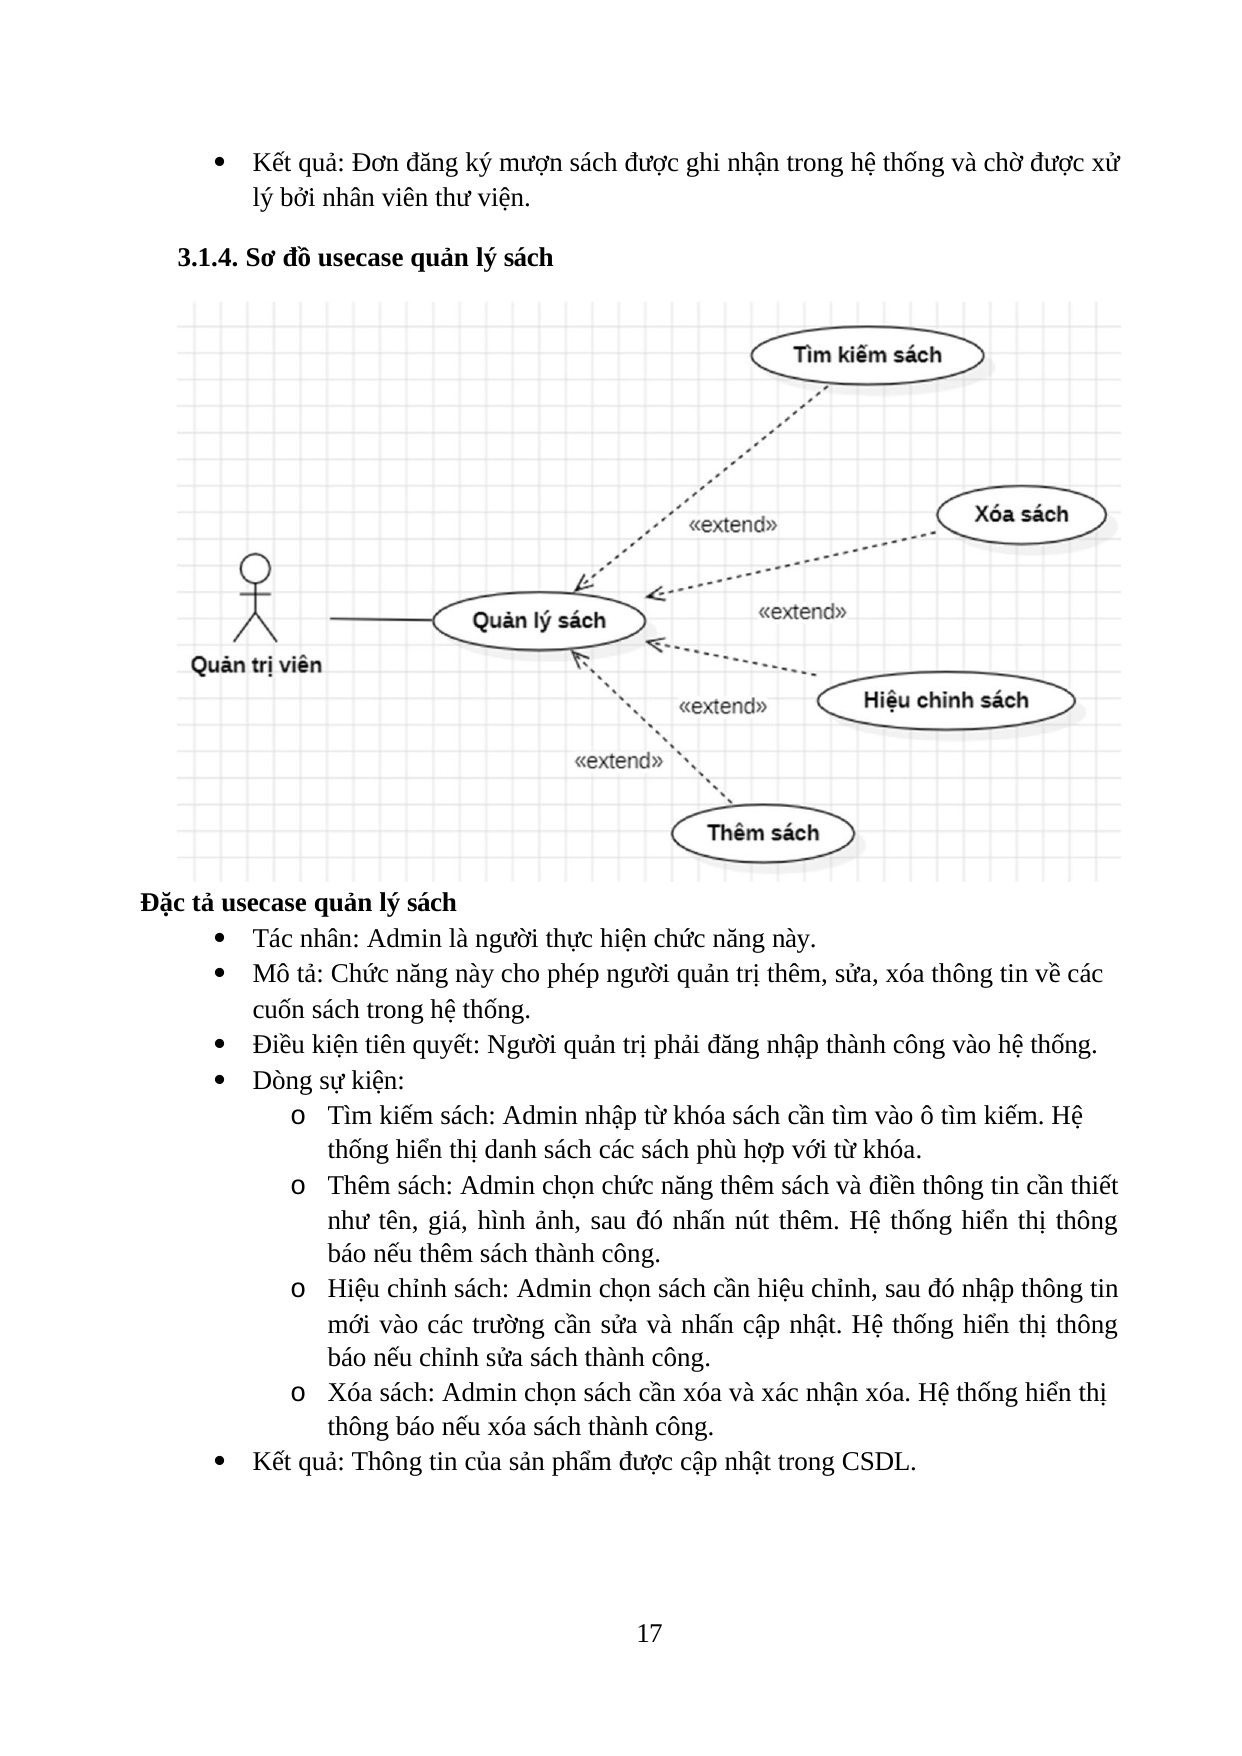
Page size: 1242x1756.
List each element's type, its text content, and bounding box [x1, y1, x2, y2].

list Tìm kiếm sách: Admin nhập từ khóa sách cần tìm vào ô tìm kiếm. Hệ thống hiển thị danh sách các sách phù hợp với từ khóa. [290, 1099, 1084, 1164]
list Dòng sự kiện: [215, 1064, 1227, 1095]
list Hiệu chỉnh sách: Admin chọn sách cần hiệu chỉnh, sau đó nhập thông tin mới vào các trường cần sửa và nhấn cập nhật. Hệ thống hiển thị thông báo nếu chỉnh sửa sách thành công. [290, 1273, 1119, 1372]
list Tác nhân: Admin là người thực hiện chức năng này. [215, 922, 1227, 953]
list Điều kiện tiên quyết: Người quản trị phải đăng nhập thành công vào hệ thống. [215, 1028, 1227, 1059]
list Sơ đồ usecase quản lý sách [177, 242, 1227, 273]
text Đặc tả usecase quản lý sách [140, 303, 1227, 917]
list Mô tả: Chức năng này cho phép người quản trị thêm, sửa, xóa thông tin về các cuốn sách trong hệ thống. [215, 957, 1105, 1024]
list Thêm sách: Admin chọn chức năng thêm sách và điền thông tin cần thiết như tên, giá, hình ảnh, sau đó nhấn nút thêm. Hệ thống hiển thị thông báo nếu thêm sách thành công. [290, 1169, 1119, 1268]
list Kết quả: Thông tin của sản phẩm được cập nhật trong CSDL. [215, 1446, 1227, 1477]
list Xóa sách: Admin chọn sách cần xóa và xác nhận xóa. Hệ thống hiển thị thông báo nếu xóa sách thành công. [290, 1376, 1108, 1441]
list Kết quả: Đơn đăng ký mượn sách được ghi nhận trong hệ thống và chờ được xử lý bởi nhân viên thư viện. [215, 146, 1121, 212]
